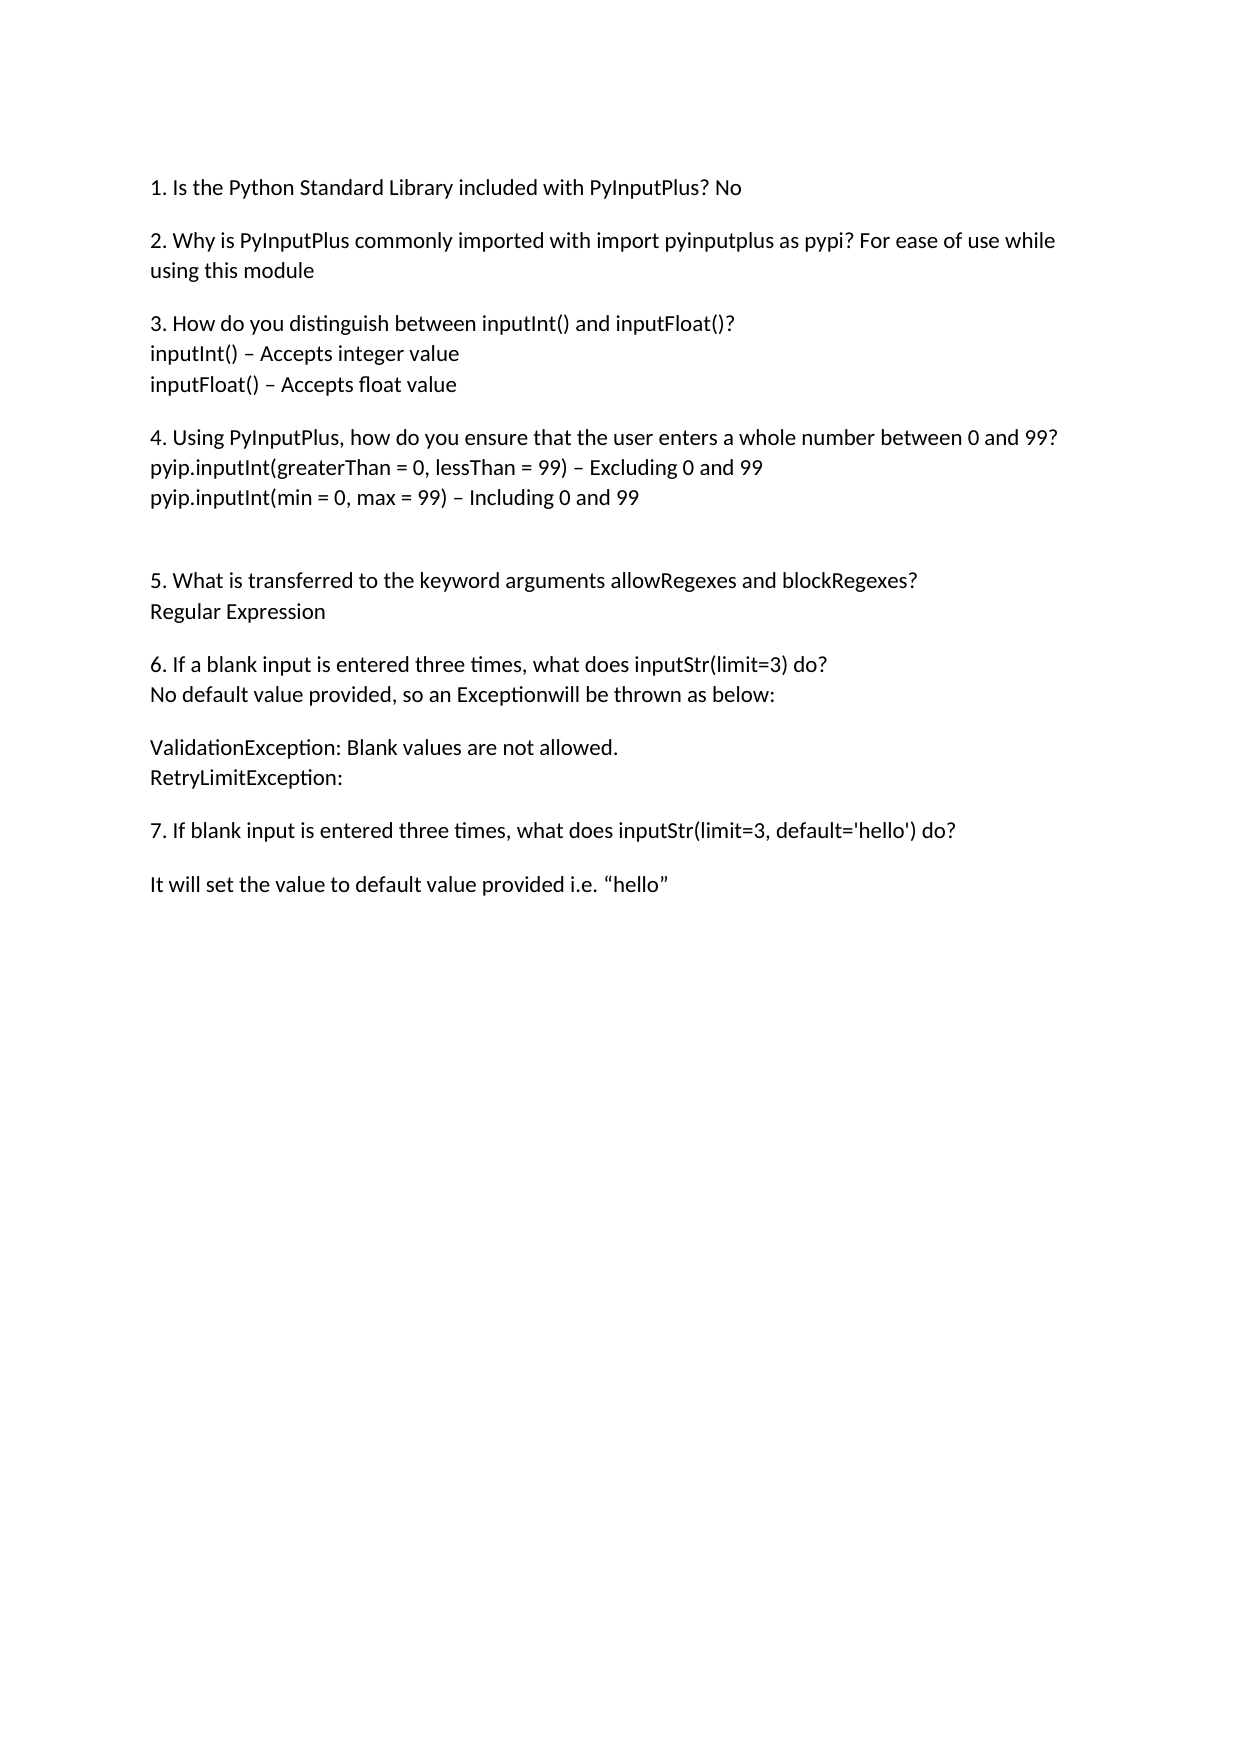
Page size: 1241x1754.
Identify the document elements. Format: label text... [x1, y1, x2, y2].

text 3. How do you distinguish between inputInt() and inputFloat()? inputInt() – Accepts integer value inputFloat() – Accepts float value [150, 309, 1090, 398]
text 7. If blank input is entered three times, what does inputStr(limit=3, default='hello') do? [150, 817, 1090, 845]
text 1. Is the Python Standard Library included with PyInputPlus? No [150, 173, 1090, 201]
text ValidationException: Blank values are not allowed. RetryLimitException: [150, 733, 1090, 792]
text 4. Using PyInputPlus, how do you ensure that the user enters a whole number between 0 and 99? pyip.inputInt(greaterThan = 0, lessThan = 99) – Excluding 0 and 99 pyip.inputInt(min = 0, max = 99) – Including 0 and 99 [150, 423, 1090, 542]
text 2. Why is PyInputPlus commonly imported with import pyinputplus as pypi? For ease of use while using this module [150, 226, 1090, 284]
text 5. What is transferred to the keyword arguments allowRegexes and blockRegexes? Regular Expression [150, 567, 1090, 625]
text It will set the value to default value provided i.e. “hello” [150, 870, 1090, 898]
text 6. If a blank input is entered three times, what does inputStr(limit=3) do? No default value provided, so an Exceptionwill be thrown as below: [150, 650, 1090, 708]
